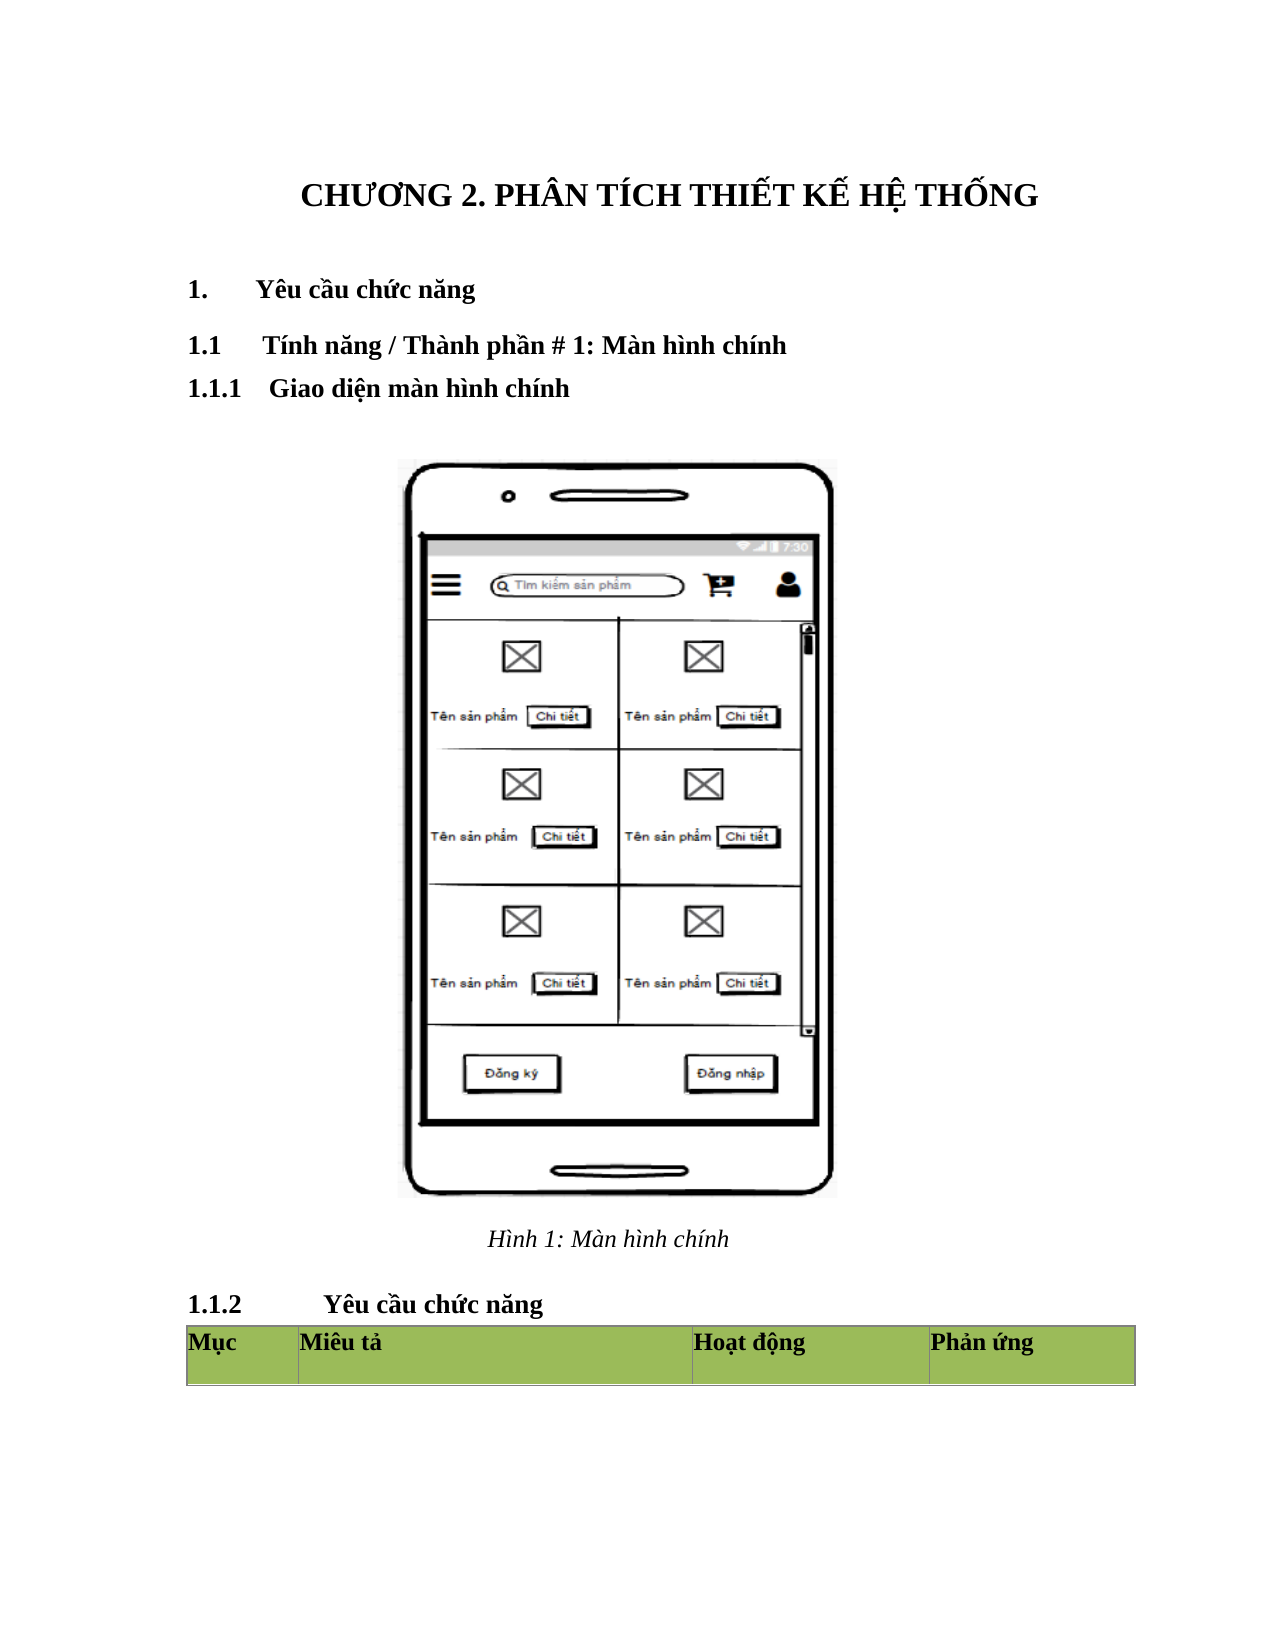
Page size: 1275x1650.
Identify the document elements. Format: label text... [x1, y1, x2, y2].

text 2.1.11.1.1 User InterfacesGiao diện màn hình chính [187, 373, 1152, 404]
text Hình 1: Màn hình chính [187, 1224, 1152, 1253]
table_header ResponsePhản ứng [930, 1327, 1134, 1384]
table_header ActionHoạt động [693, 1327, 929, 1384]
picture [397, 459, 838, 1198]
table_header ItemMục [188, 1327, 298, 1384]
text 2.1.21.1.2 Functional RequirementsYêu cầu chức năng [187, 1288, 1152, 1319]
table_header DescriptionMiêu tả [299, 1327, 692, 1384]
subtitle CHƯƠNG 2. PHÂN TÍCH THIẾT KẾ HỆ THỐNG [187, 175, 1152, 213]
text 2.1. Functional RequirementsYêu cầu chức năng [187, 273, 1152, 304]
text 2.11.1 Feature/Component #1:MyMobileRegistrationscreenTính năng / Thành phần # 1: Màn hình chính [187, 329, 1152, 360]
